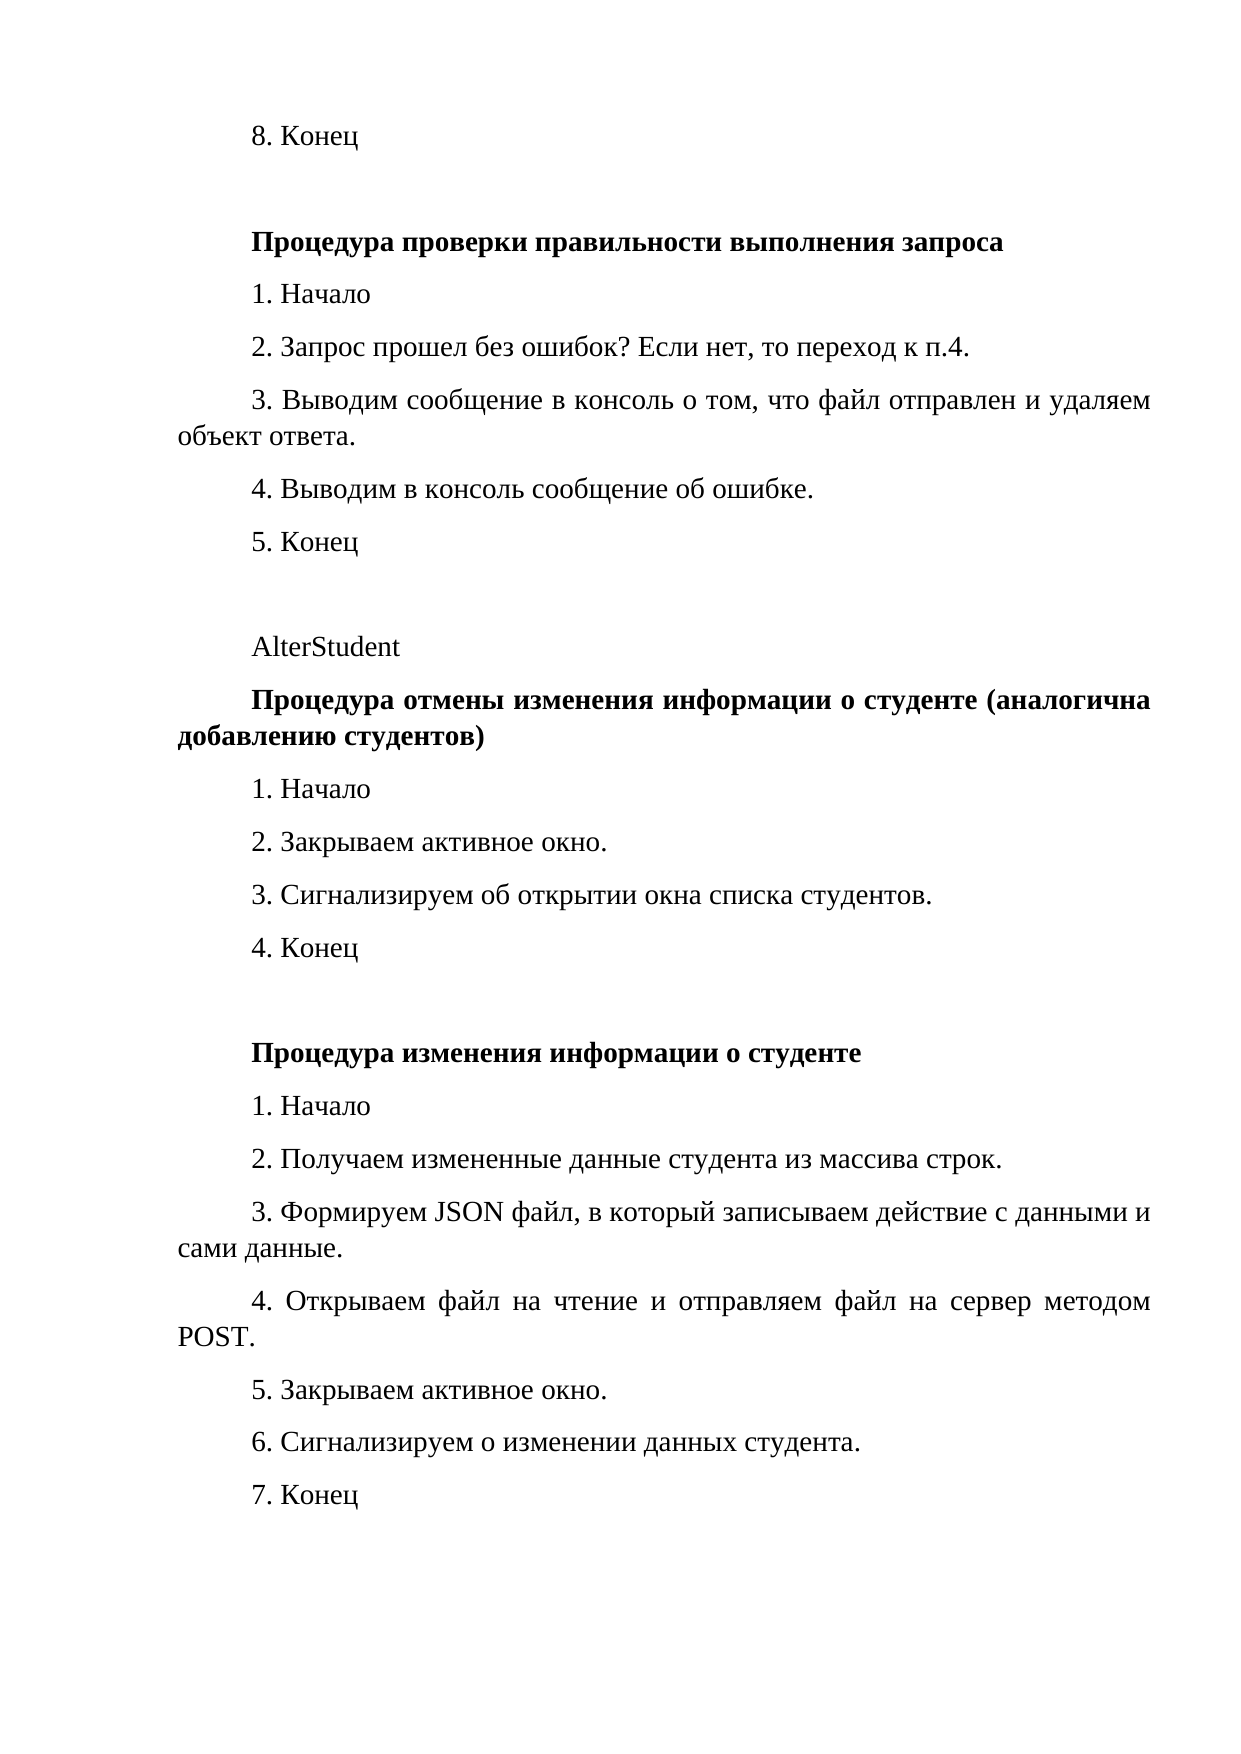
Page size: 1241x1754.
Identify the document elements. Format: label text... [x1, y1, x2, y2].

text 2. Получаем измененные данные студента из массива строк. [177, 1141, 1152, 1174]
text 4. Открываем файл на чтение и отправляем файл на сервер методом POST. [177, 1283, 1152, 1352]
text 1. Начало [177, 277, 1152, 310]
text 3. Формируем JSON файл, в который записываем действие с данными и сами данные. [177, 1194, 1152, 1263]
text 3. Сигнализируем об открытии окна списка студентов. [177, 877, 1152, 911]
text Процедура изменения информации о студенте [177, 1035, 1152, 1069]
text AlterStudent [177, 629, 1152, 663]
text 2. Запрос прошел без ошибок? Если нет, то переход к п.4. [177, 329, 1152, 363]
text 3. Выводим сообщение в консоль о том, что файл отправлен и удаляем объект ответа. [177, 382, 1152, 452]
text 2. Закрываем активное окно. [177, 824, 1152, 858]
text 7. Конец [177, 1477, 1152, 1511]
text 4. Конец [177, 930, 1152, 963]
text 5. Конец [177, 524, 1152, 557]
text 8. Конец [177, 118, 1152, 152]
text 4. Выводим в консоль сообщение об ошибке. [177, 471, 1152, 505]
text 1. Начало [177, 771, 1152, 805]
text Процедура отмены изменения информации о студенте (аналогична добавлению студентов) [177, 682, 1152, 752]
text 6. Сигнализируем о изменении данных студента. [177, 1424, 1152, 1458]
text 5. Закрываем активное окно. [177, 1372, 1152, 1405]
text 1. Начало [177, 1088, 1152, 1122]
text Процедура проверки правильности выполнения запроса [177, 224, 1152, 257]
